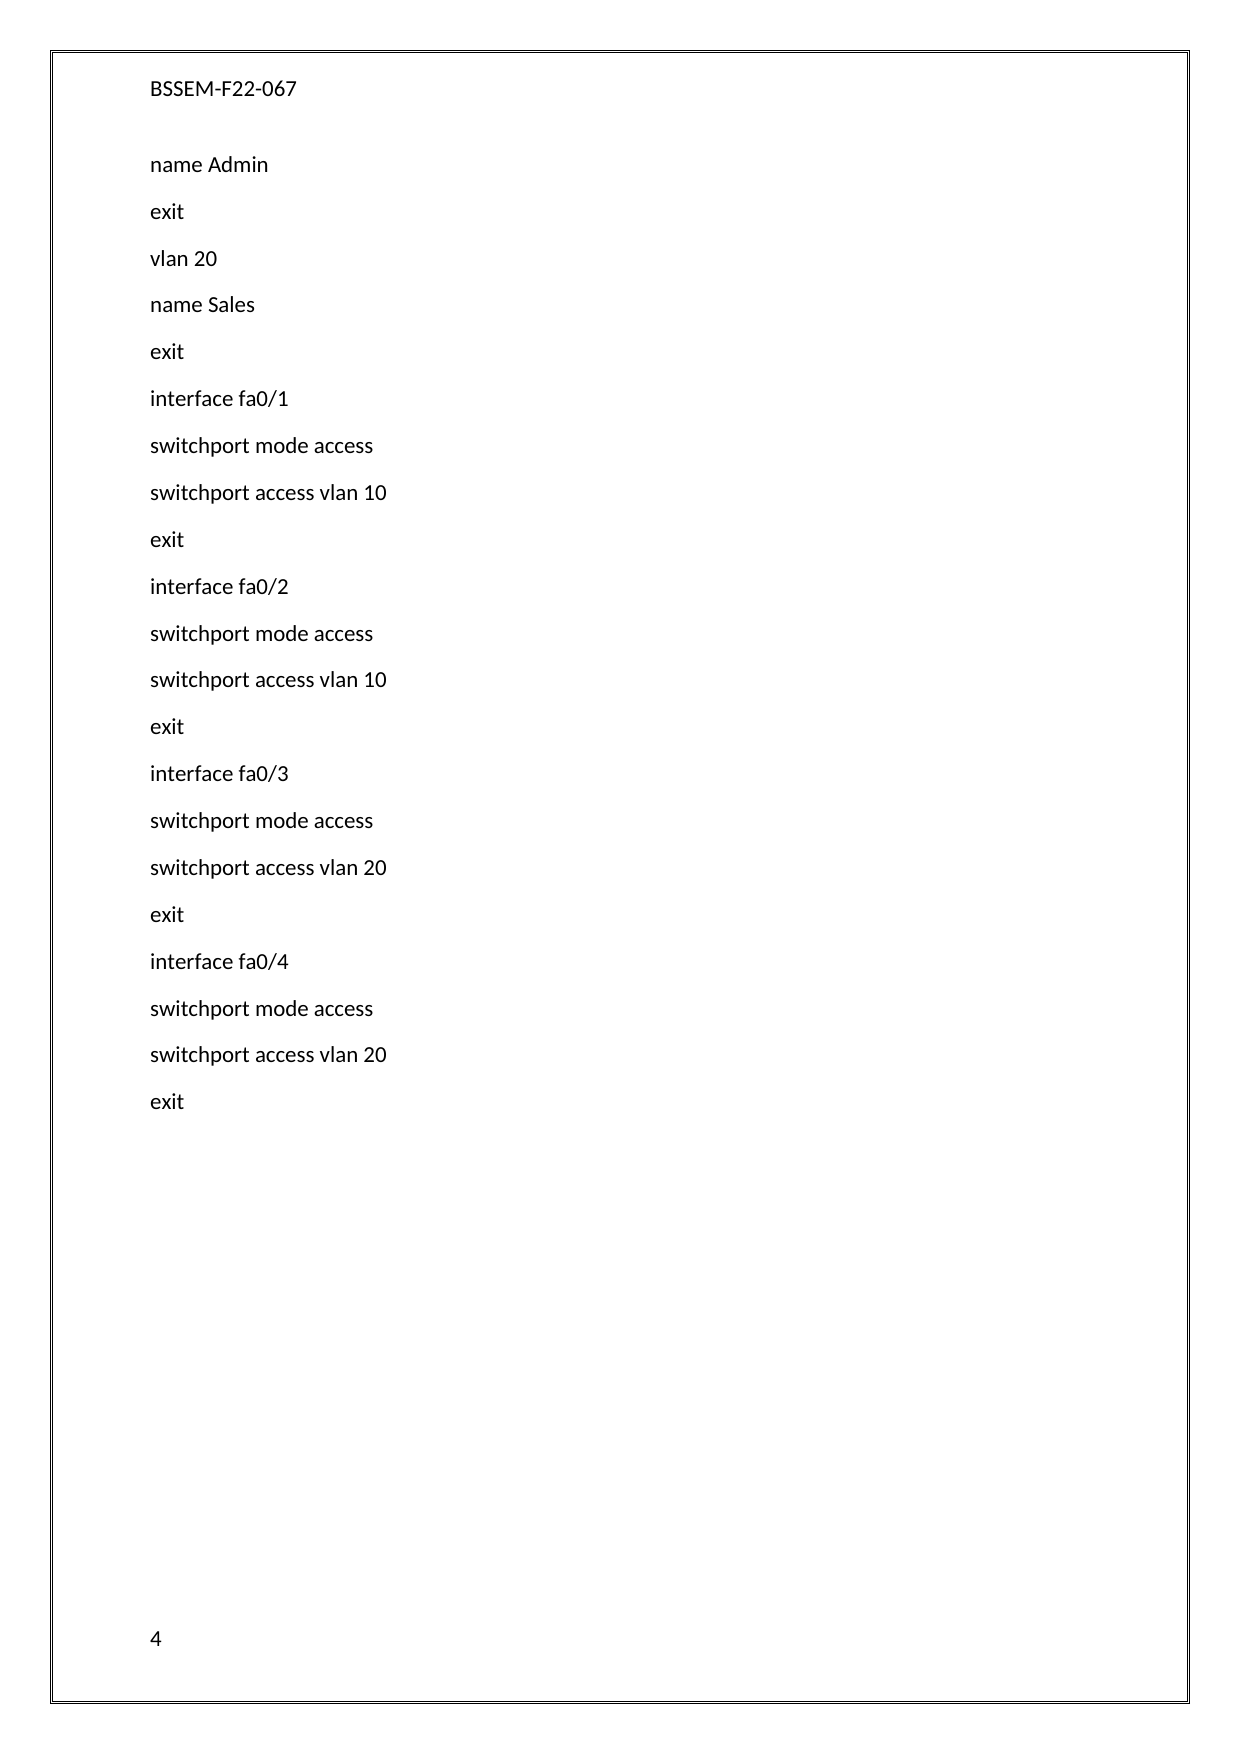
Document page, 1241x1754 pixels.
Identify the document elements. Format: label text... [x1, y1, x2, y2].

text name Sales [150, 291, 1090, 319]
text switchport mode access [150, 806, 1090, 834]
text interface fa0/2 [150, 572, 1090, 600]
text name Admin [150, 150, 1090, 178]
text switchport access vlan 20 [150, 1041, 1090, 1069]
text exit [150, 900, 1090, 928]
text interface fa0/4 [150, 947, 1090, 975]
text exit [150, 197, 1090, 225]
text exit [150, 525, 1090, 553]
text switchport access vlan 10 [150, 478, 1090, 506]
text exit [150, 337, 1090, 366]
text vlan 20 [150, 244, 1090, 272]
text exit [150, 712, 1090, 741]
text interface fa0/1 [150, 384, 1090, 412]
text switchport access vlan 20 [150, 853, 1090, 881]
text switchport access vlan 10 [150, 666, 1090, 694]
text interface fa0/3 [150, 759, 1090, 787]
text switchport mode access [150, 619, 1090, 647]
text switchport mode access [150, 994, 1090, 1022]
text exit [150, 1087, 1090, 1116]
text switchport mode access [150, 431, 1090, 459]
